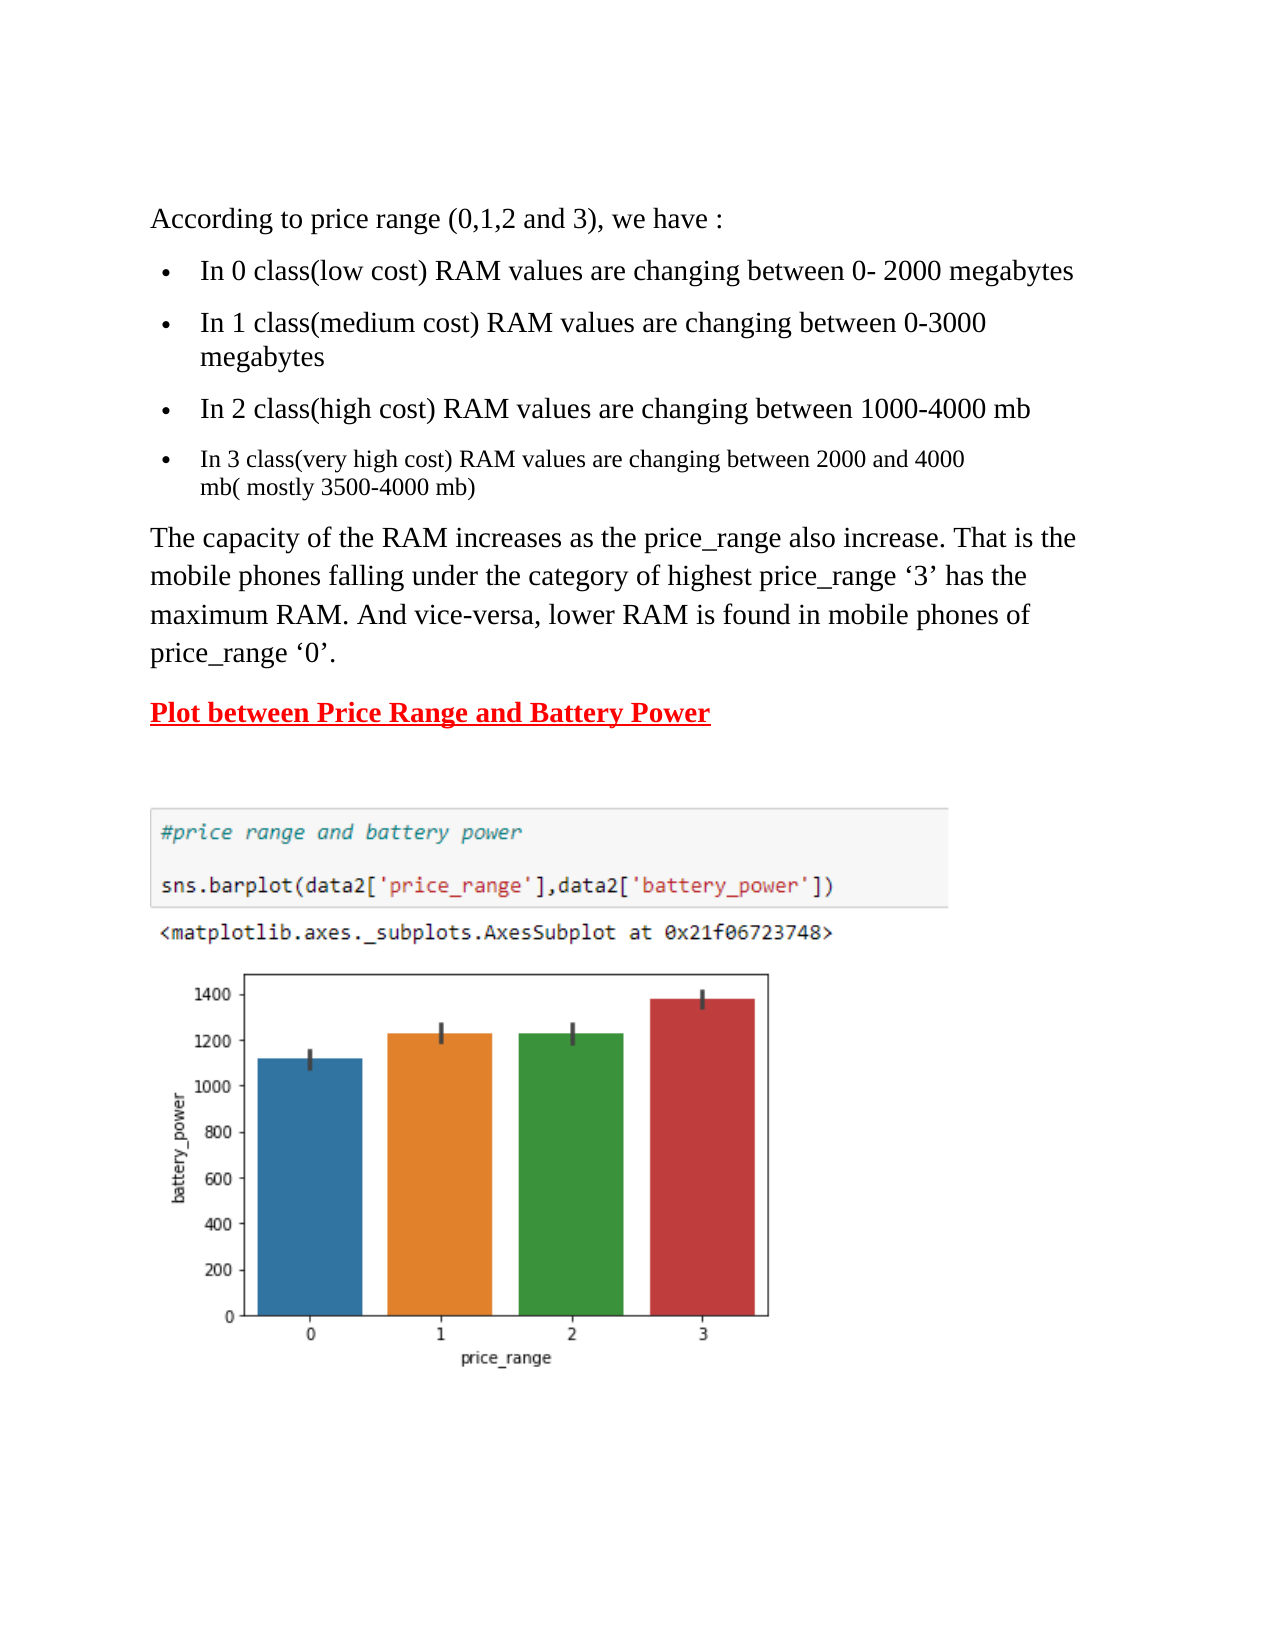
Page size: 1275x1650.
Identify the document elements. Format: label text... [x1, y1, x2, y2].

text According to price range (0,1,2 and 3), we have : [150, 201, 1125, 234]
list In 0 class(low cost) RAM values are changing between 0- 2000 megabytes [162, 253, 1075, 287]
list In 2 class(high cost) RAM values are changing between 1000-4000 mb [162, 391, 1075, 425]
text The capacity of the RAM increases as the price_range also increase. That is the mobile phones falling under the category of highest price_range ‘3’ has the maximum RAM. And vice-versa, lower RAM is found in mobile phones of price_range ‘0’. [150, 520, 1125, 669]
list In 3 class(very high cost) RAM values are changing between 2000 and 4000 mb( mostly 3500-4000 mb) [162, 444, 1075, 501]
list In 1 class(medium cost) RAM values are changing between 0-3000 megabytes [162, 306, 1075, 373]
text Plot between Price Range and Battery Power [150, 695, 1125, 728]
picture [150, 805, 949, 1403]
